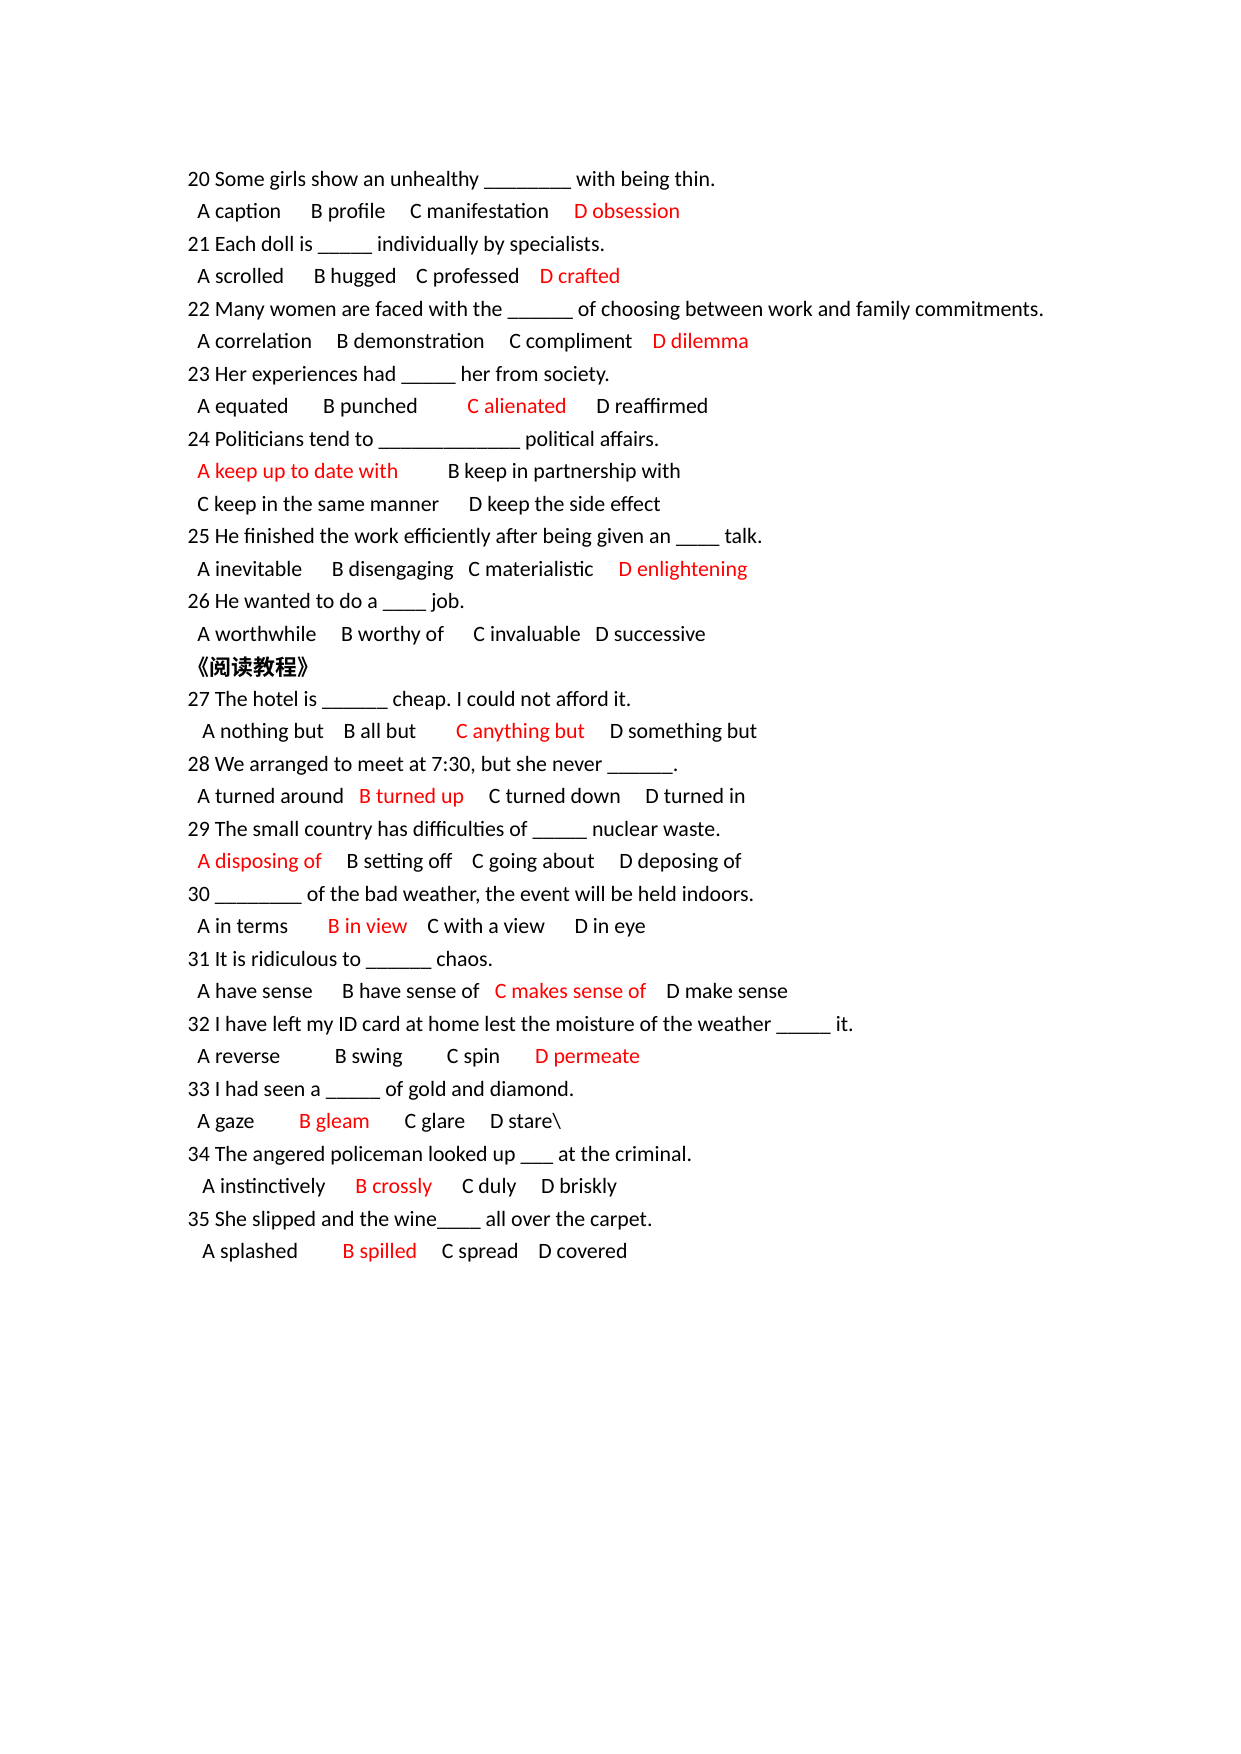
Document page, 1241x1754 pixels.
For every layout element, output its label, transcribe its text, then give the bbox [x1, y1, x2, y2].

text A nothing but B all but C anything but D something but [187, 714, 1053, 747]
text 24 Politicians tend to _____________ political affairs. [187, 422, 1053, 454]
text C keep in the same manner D keep the side effect [187, 487, 1053, 519]
text A correlation B demonstration C compliment D dilemma [187, 324, 1053, 357]
text A caption B profile C manifestation D obsession [187, 194, 1053, 227]
text A scrolled B hugged C professed D crafted [187, 259, 1053, 292]
text 22 Many women are faced with the ______ of choosing between work and family commitments. [187, 292, 1053, 324]
text A worthwhile B worthy of C invaluable D successive [187, 617, 1053, 649]
text A have sense B have sense of C makes sense of D make sense [187, 974, 1053, 1007]
text 25 He finished the work efficiently after being given an ____ talk. [187, 519, 1053, 552]
text A turned around B turned up C turned down D turned in [187, 779, 1053, 812]
text A equated B punched C alienated D reaffirmed [187, 389, 1053, 422]
text 26 He wanted to do a ____ job. [187, 584, 1053, 617]
text A disposing of B setting off C going about D deposing of [187, 844, 1053, 877]
text A inevitable B disengaging C materialistic D enlightening [187, 552, 1053, 584]
text 23 Her experiences had _____ her from society. [187, 357, 1053, 389]
text 20 Some girls show an unhealthy ________ with being thin. [187, 162, 1053, 194]
text A gaze B gleam C glare D stare\ [187, 1104, 1053, 1137]
text 《阅读教程》 [187, 649, 1053, 682]
text 28 We arranged to meet at 7:30, but she never ______. [187, 747, 1053, 779]
text A splashed B spilled C spread D covered [187, 1234, 1053, 1267]
text 33 I had seen a _____ of gold and diamond. [187, 1072, 1053, 1104]
text A keep up to date with B keep in partnership with [187, 454, 1053, 487]
text 29 The small country has difficulties of _____ nuclear waste. [187, 812, 1053, 844]
text 31 It is ridiculous to ______ chaos. [187, 942, 1053, 974]
text A reverse B swing C spin D permeate [187, 1039, 1053, 1072]
text A in terms B in view C with a view D in eye [187, 909, 1053, 942]
text 21 Each doll is _____ individually by specialists. [187, 227, 1053, 259]
text 32 I have left my ID card at home lest the moisture of the weather _____ it. [187, 1007, 1053, 1039]
text 27 The hotel is ______ cheap. I could not afford it. [187, 682, 1053, 714]
text 30 ________ of the bad weather, the event will be held indoors. [187, 877, 1053, 909]
text 35 She slipped and the wine____ all over the carpet. [187, 1202, 1053, 1234]
text 34 The angered policeman looked up ___ at the criminal. [187, 1137, 1053, 1169]
text A instinctively B crossly C duly D briskly [187, 1169, 1053, 1202]
